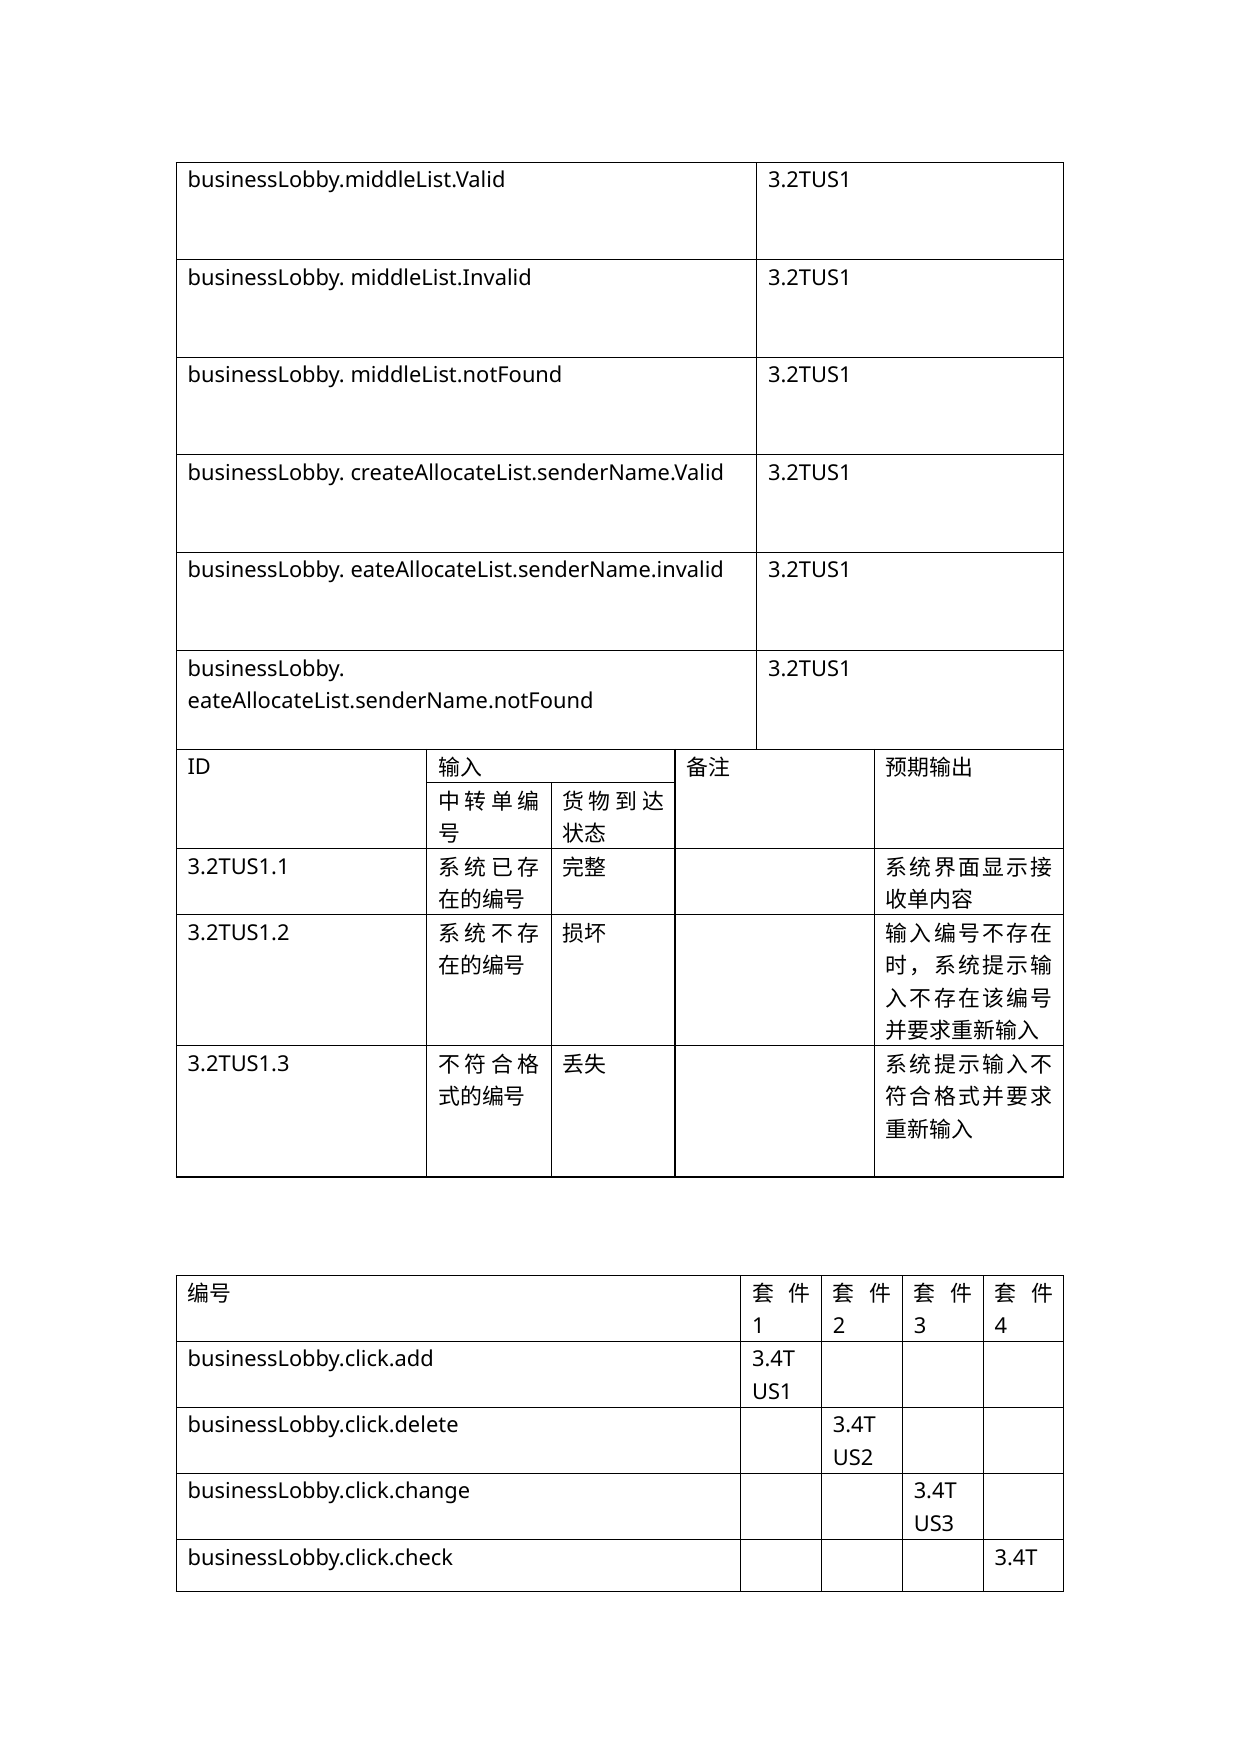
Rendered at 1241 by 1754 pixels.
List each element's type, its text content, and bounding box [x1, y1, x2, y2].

table_cell [984, 1342, 1063, 1407]
table_cell businessLobby.middleList.Valid [177, 163, 756, 259]
table_cell 3.2TUS1 [757, 260, 1063, 357]
table_cell 损坏 [552, 915, 674, 1045]
table_cell [822, 1342, 902, 1407]
table_cell 3.2TUS1 [757, 455, 1063, 552]
table_cell [676, 849, 874, 914]
table_header 编号 [177, 1276, 740, 1341]
table_cell 输入编号不存在时，系统提示输入不存在该编号并要求重新输入 [875, 915, 1063, 1045]
table_cell 3.4TUS3 [903, 1474, 983, 1539]
table_cell 3.2TUS1.2 [177, 915, 426, 1045]
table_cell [177, 1540, 740, 1591]
table_cell [822, 1474, 902, 1539]
table_cell 备注 [676, 750, 874, 848]
table_cell [903, 1342, 983, 1407]
table_cell 3.2TUS1 [757, 553, 1063, 650]
table_cell businessLobby. middleList.Invalid [177, 260, 756, 357]
table_cell businessLobby.click.change [177, 1474, 740, 1539]
table_cell [903, 1408, 983, 1473]
table_cell [676, 1046, 874, 1176]
table_header 套件4 [984, 1276, 1063, 1341]
table_cell 系统提示输入不符合格式并要求重新输入 [875, 1046, 1063, 1176]
table_cell 货物到达状态 [552, 783, 674, 848]
table_cell [822, 1540, 902, 1591]
table_cell 完整 [552, 849, 674, 914]
table_cell 系统已存在的编号 [427, 849, 551, 914]
table_cell 3.4TUS4 [984, 1540, 1063, 1591]
table_cell 3.4TUS1 [741, 1342, 821, 1407]
table_header 套件3 [903, 1276, 983, 1341]
table_header 套件1 [741, 1276, 821, 1341]
table_cell businessLobby. eateAllocateList.senderName.invalid [177, 553, 756, 650]
table_cell [741, 1474, 821, 1539]
table_cell 中转单编号 [427, 783, 551, 848]
table_header 套件2 [822, 1276, 902, 1341]
table_cell 预期输出 [875, 750, 1063, 848]
table_cell [984, 1408, 1063, 1473]
table_cell 3.4TUS2 [822, 1408, 902, 1473]
table_cell [984, 1474, 1063, 1539]
table_cell [741, 1540, 821, 1591]
table_cell 系统不存在的编号 [427, 915, 551, 1045]
table_cell businessLobby. createAllocateList.senderName.Valid [177, 455, 756, 552]
table_cell 输入 [427, 750, 674, 782]
table_cell 3.2TUS1 [757, 163, 1063, 259]
table_cell [741, 1408, 821, 1473]
table_cell businessLobby.click.delete [177, 1408, 740, 1473]
table_cell businessLobby.click.add [177, 1342, 740, 1407]
table_cell businessLobby. middleList.notFound [177, 358, 756, 454]
table_cell 不符合格式的编号 [427, 1046, 551, 1176]
table_cell 3.2TUS1.1 [177, 849, 426, 914]
table_cell 丢失 [552, 1046, 674, 1176]
table_cell 3.2TUS1 [757, 358, 1063, 454]
table_cell businessLobby. eateAllocateList.senderName.notFound [177, 651, 756, 749]
table_cell [903, 1540, 983, 1591]
table_cell 系统界面显示接收单内容 [875, 849, 1063, 914]
table_cell [676, 915, 874, 1045]
table_cell 3.2TUS1 [757, 651, 1063, 749]
table_cell 3.2TUS1.3 [177, 1046, 426, 1176]
table_cell ID [177, 750, 426, 848]
